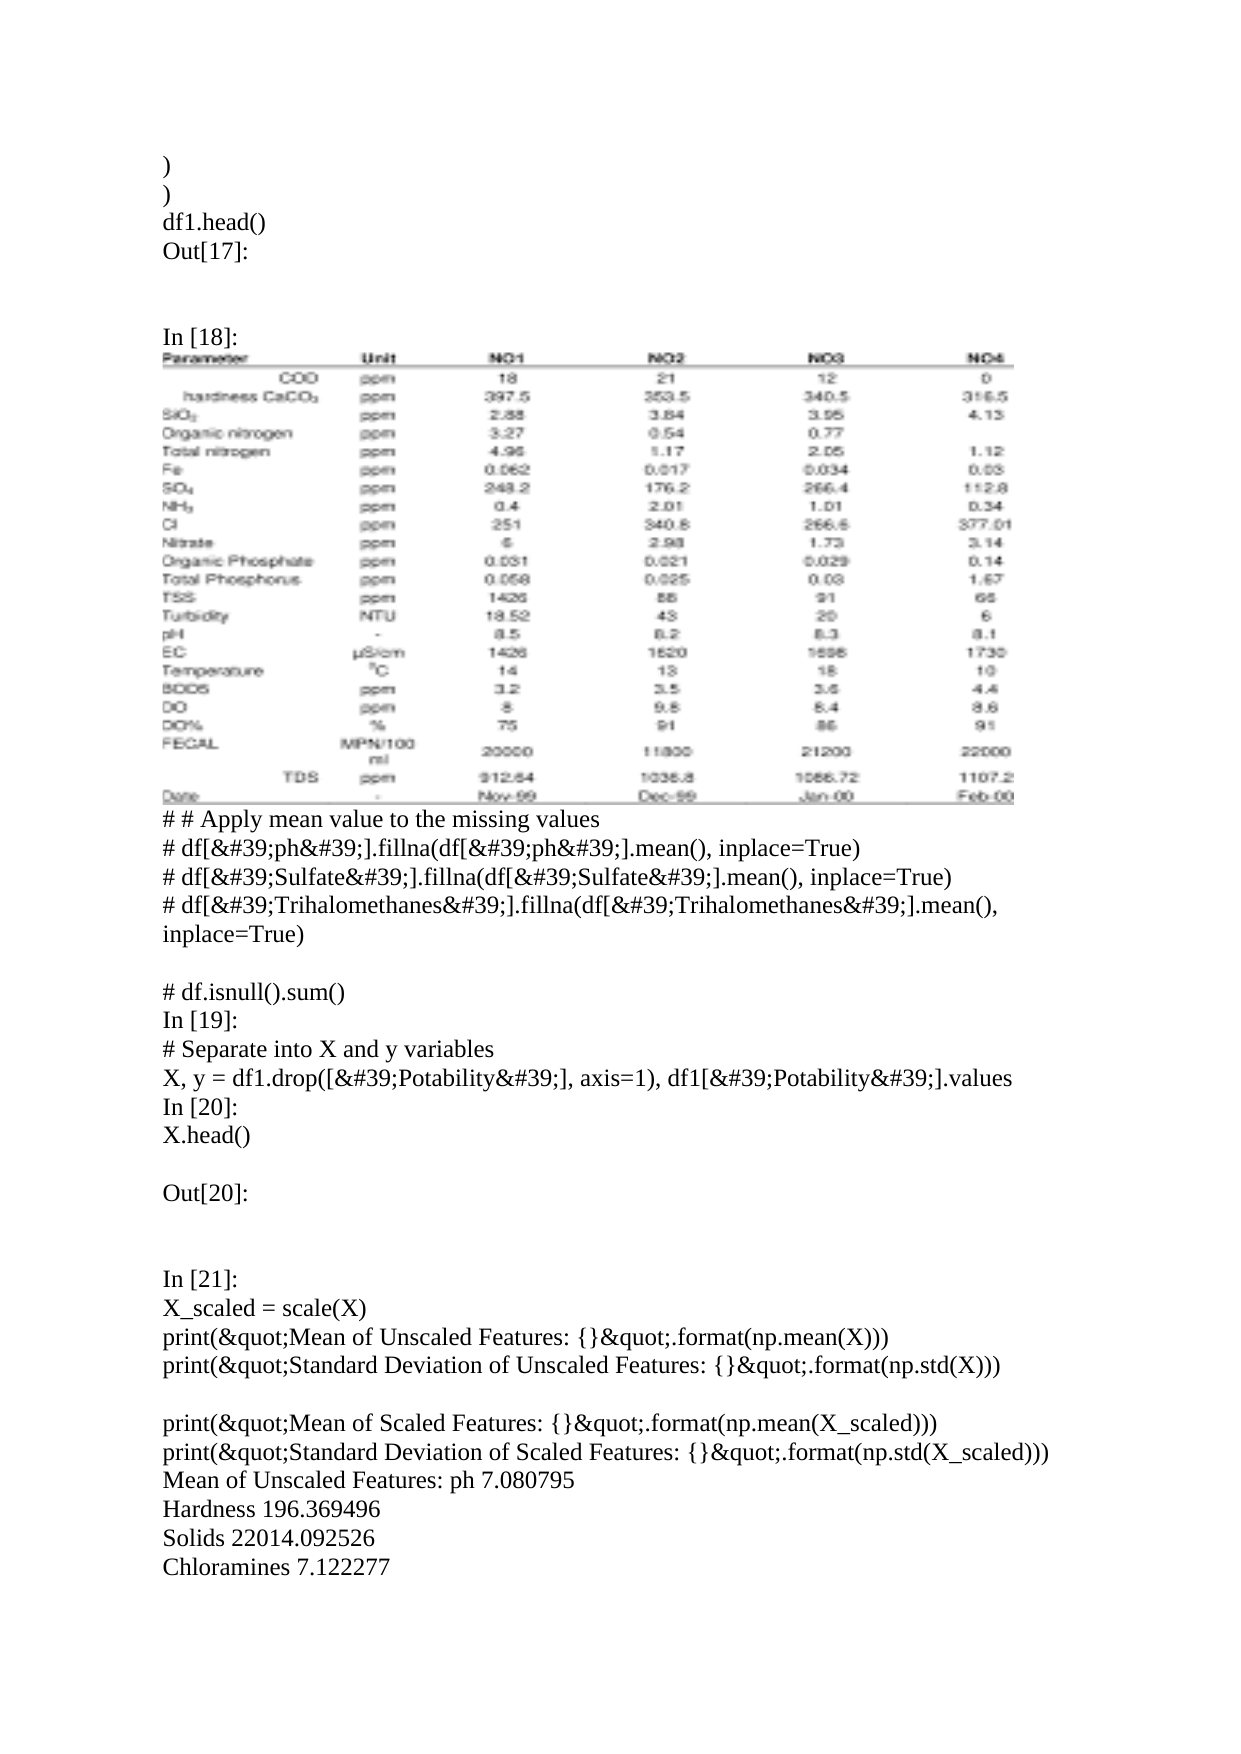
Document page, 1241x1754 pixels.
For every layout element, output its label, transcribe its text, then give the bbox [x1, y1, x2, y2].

text print(&quot;Standard Deviation of Scaled Features: {}&quot;.format(np.std(X_scaled))) [162, 1437, 1090, 1466]
text Chloramines 7.122277 [162, 1552, 1090, 1581]
text Hardness 196.369496 [162, 1494, 1090, 1523]
text In [19]: [162, 1006, 1090, 1034]
text Solids 22014.092526 [162, 1523, 1090, 1552]
text Mean of Unscaled Features: ph 7.080795 [162, 1466, 1090, 1494]
text In [21]: [162, 1264, 1090, 1293]
text In [20]: [162, 1092, 1090, 1121]
text Out[17]: [162, 236, 1090, 265]
text ) [162, 179, 1090, 207]
text df1.head() [162, 207, 1090, 236]
text X_scaled = scale(X) [162, 1293, 1090, 1322]
text print(&quot;Mean of Unscaled Features: {}&quot;.format(np.mean(X))) [162, 1322, 1090, 1351]
text # df[&#39;Sulfate&#39;].fillna(df[&#39;Sulfate&#39;].mean(), inplace=True) [162, 862, 1090, 891]
text # Separate into X and y variables [162, 1034, 1090, 1063]
text # # Apply mean value to the missing values [162, 804, 1090, 833]
picture [162, 351, 1014, 805]
text # df.isnull().sum() [162, 977, 1090, 1006]
text X, y = df1.drop([&#39;Potability&#39;], axis=1), df1[&#39;Potability&#39;].values [162, 1063, 1090, 1092]
text Out[20]: [162, 1178, 1090, 1207]
text X.head() [162, 1121, 1090, 1149]
text # df[&#39;Trihalomethanes&#39;].fillna(df[&#39;Trihalomethanes&#39;].mean(), inplace=True) [162, 891, 1090, 948]
text print(&quot;Mean of Scaled Features: {}&quot;.format(np.mean(X_scaled))) [162, 1408, 1090, 1437]
text # df[&#39;ph&#39;].fillna(df[&#39;ph&#39;].mean(), inplace=True) [162, 833, 1090, 862]
text ) [162, 150, 1090, 179]
text print(&quot;Standard Deviation of Unscaled Features: {}&quot;.format(np.std(X))) [162, 1351, 1090, 1379]
